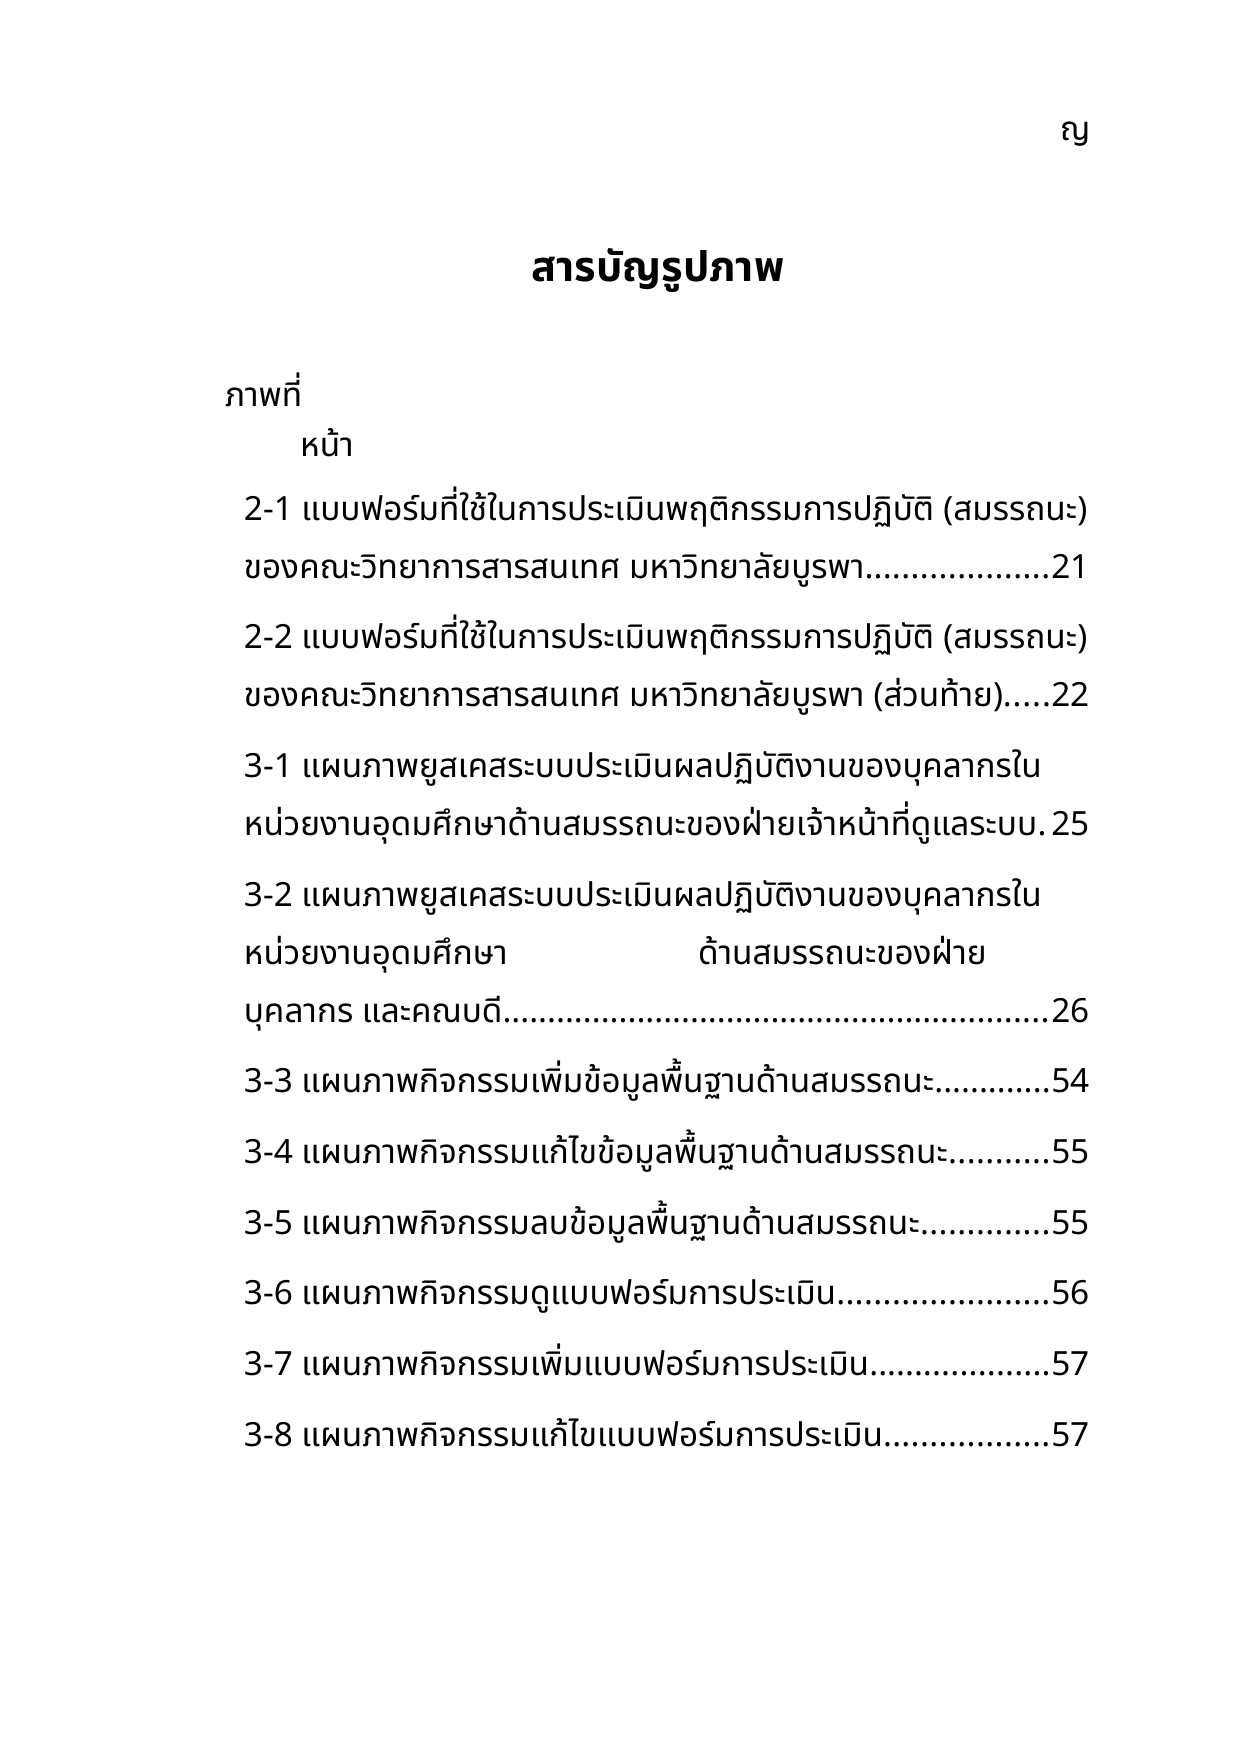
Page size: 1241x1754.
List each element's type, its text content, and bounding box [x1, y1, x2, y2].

text 3-6 แผนภาพกิจกรรมดูแบบฟอร์มการประเมิน 56 [244, 1269, 1090, 1320]
text ภาพที่ หน้า [225, 371, 1090, 472]
text 2-2 แบบฟอร์มที่ใช้ในการประเมินพฤติกรรมการปฏิบัติ (สมรรถนะ) ของคณะวิทยาการสารสนเทศ มหาวิทยาลัยบูรพา (ส่วนท้าย) 22 [244, 613, 1090, 722]
text 3-7 แผนภาพกิจกรรมเพิ่มแบบฟอร์มการประเมิน 57 [244, 1340, 1090, 1390]
text 3-8 แผนภาพกิจกรรมแก้ไขแบบฟอร์มการประเมิน 57 [244, 1410, 1090, 1461]
text 3-5 แผนภาพกิจกรรมลบข้อมูลพื้นฐานด้านสมรรถนะ 55 [244, 1198, 1090, 1249]
text 2-1 แบบฟอร์มที่ใช้ในการประเมินพฤติกรรมการปฏิบัติ (สมรรถนะ) ของคณะวิทยาการสารสนเทศ มหาวิทยาลัยบูรพา 21 [244, 484, 1090, 593]
text 3-3 แผนภาพกิจกรรมเพิ่มข้อมูลพื้นฐานด้านสมรรถนะ 54 [244, 1057, 1090, 1108]
text 3-4 แผนภาพกิจกรรมแก้ไขข้อมูลพื้นฐานด้านสมรรถนะ 55 [244, 1128, 1090, 1178]
subtitle สารบัญรูปภาพ [225, 237, 1090, 300]
text 3-2 แผนภาพยูสเคสระบบประเมินผลปฏิบัติงานของบุคลากรในหน่วยงานอุดมศึกษา ด้านสมรรถนะของฝ่ายบุคลากร และคณบดี 26 [244, 871, 1090, 1037]
text 3-1 แผนภาพยูสเคสระบบประเมินผลปฏิบัติงานของบุคลากรในหน่วยงานอุดมศึกษาด้านสมรรถนะของฝ่ายเจ้าหน้าที่ดูแลระบบ 25 [244, 742, 1090, 851]
